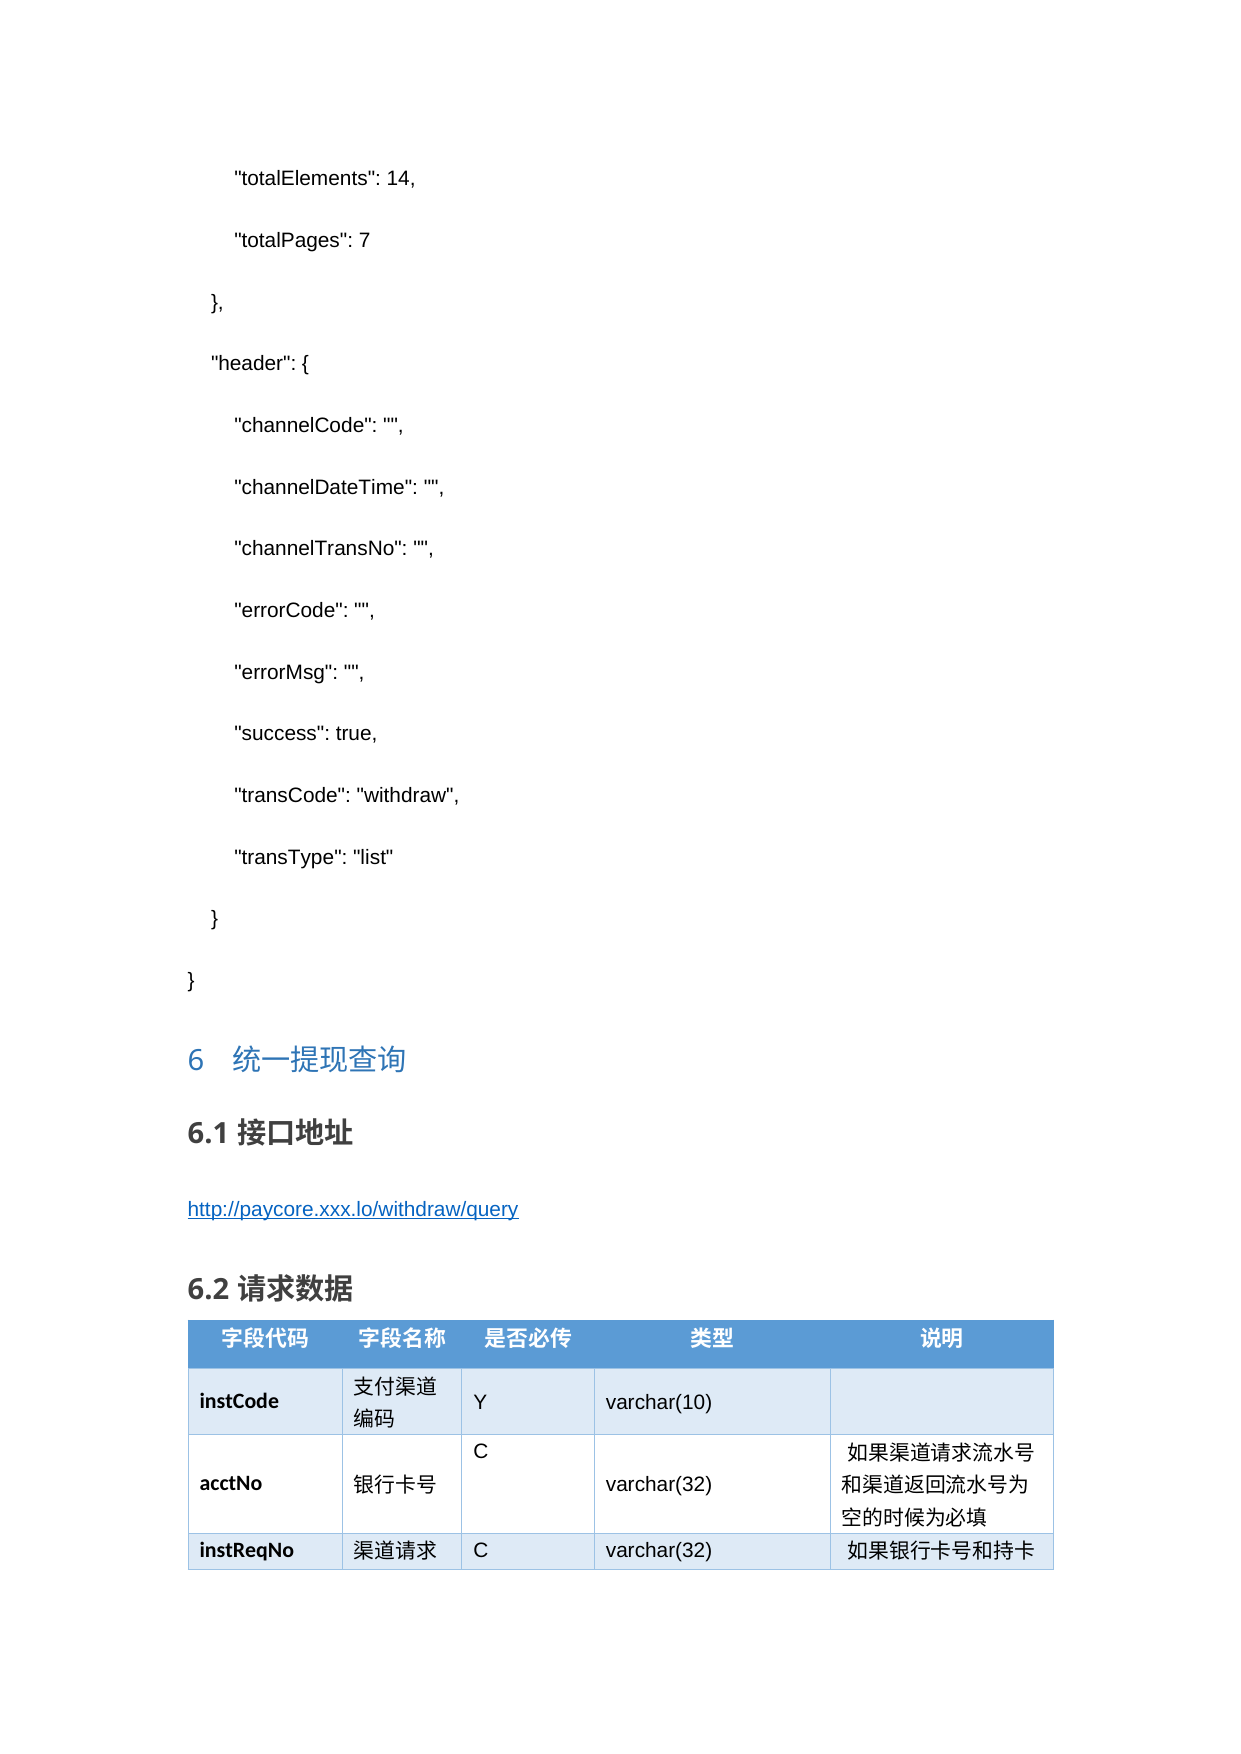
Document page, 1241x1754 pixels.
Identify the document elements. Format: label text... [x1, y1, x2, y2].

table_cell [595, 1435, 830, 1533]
text } [187, 964, 1053, 996]
text "success": true, [187, 717, 1053, 749]
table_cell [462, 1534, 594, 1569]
text } [187, 902, 1053, 934]
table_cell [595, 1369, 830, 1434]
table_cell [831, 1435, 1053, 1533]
text "errorMsg": "", [187, 655, 1053, 688]
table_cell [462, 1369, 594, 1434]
text "totalPages": 7 [187, 224, 1053, 256]
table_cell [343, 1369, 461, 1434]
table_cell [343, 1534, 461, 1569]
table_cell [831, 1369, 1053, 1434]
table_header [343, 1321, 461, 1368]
text "channelTransNo": "", [187, 532, 1053, 564]
text "transType": "list" [187, 840, 1053, 873]
text "channelCode": "", [187, 409, 1053, 441]
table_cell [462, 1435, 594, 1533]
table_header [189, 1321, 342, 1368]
subtitle 统一提现查询 [187, 1025, 1053, 1090]
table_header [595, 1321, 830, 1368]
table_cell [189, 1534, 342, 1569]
text "totalElements": 14, [187, 162, 1053, 194]
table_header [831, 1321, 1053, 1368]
text "channelDateTime": "", [187, 470, 1053, 503]
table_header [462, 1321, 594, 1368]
subtitle 6.2 请求数据 [187, 1254, 1053, 1319]
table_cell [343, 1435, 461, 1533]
text http://paycore.xxx.lo/withdraw/query [187, 1193, 1053, 1225]
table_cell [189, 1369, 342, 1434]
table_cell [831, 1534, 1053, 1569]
text }, [187, 285, 1053, 318]
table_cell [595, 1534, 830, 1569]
subtitle 6.1 接口地址 [187, 1099, 1053, 1164]
text "header": { [187, 347, 1053, 379]
text "errorCode": "", [187, 594, 1053, 626]
text "transCode": "withdraw", [187, 779, 1053, 811]
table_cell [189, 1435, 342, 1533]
